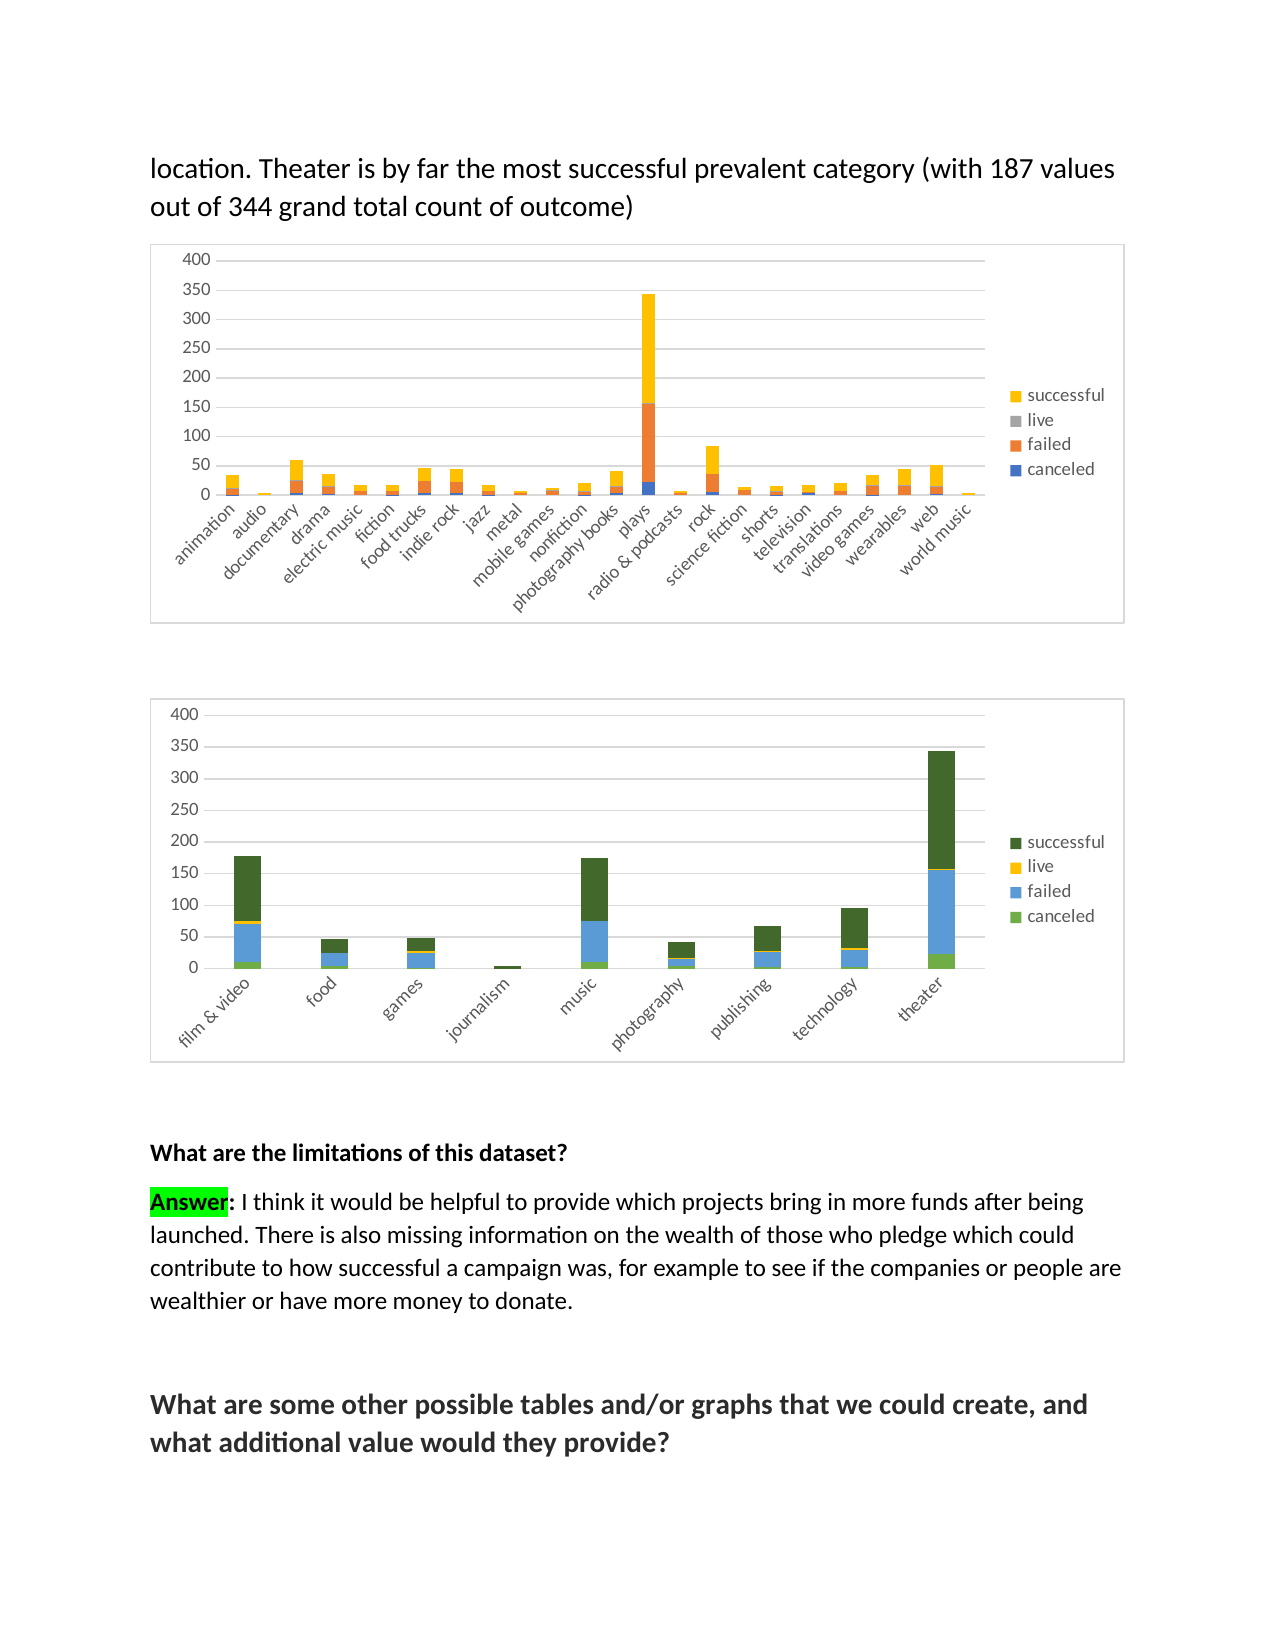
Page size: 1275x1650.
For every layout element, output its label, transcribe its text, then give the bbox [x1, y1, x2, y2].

text Answer: I think it would be helpful to provide which projects bring in more funds after being launched. There is also missing information on the wealth of those who pledge which could contribute to how successful a campaign was, for example to see if the companies or people are wealthier or have more money to donate. [150, 1187, 1125, 1316]
text What are some other possible tables and/or graphs that we could create, and what additional value would they provide? [150, 1384, 1125, 1459]
text What are the limitations of this dataset? [150, 1137, 1125, 1167]
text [150, 150, 1125, 224]
